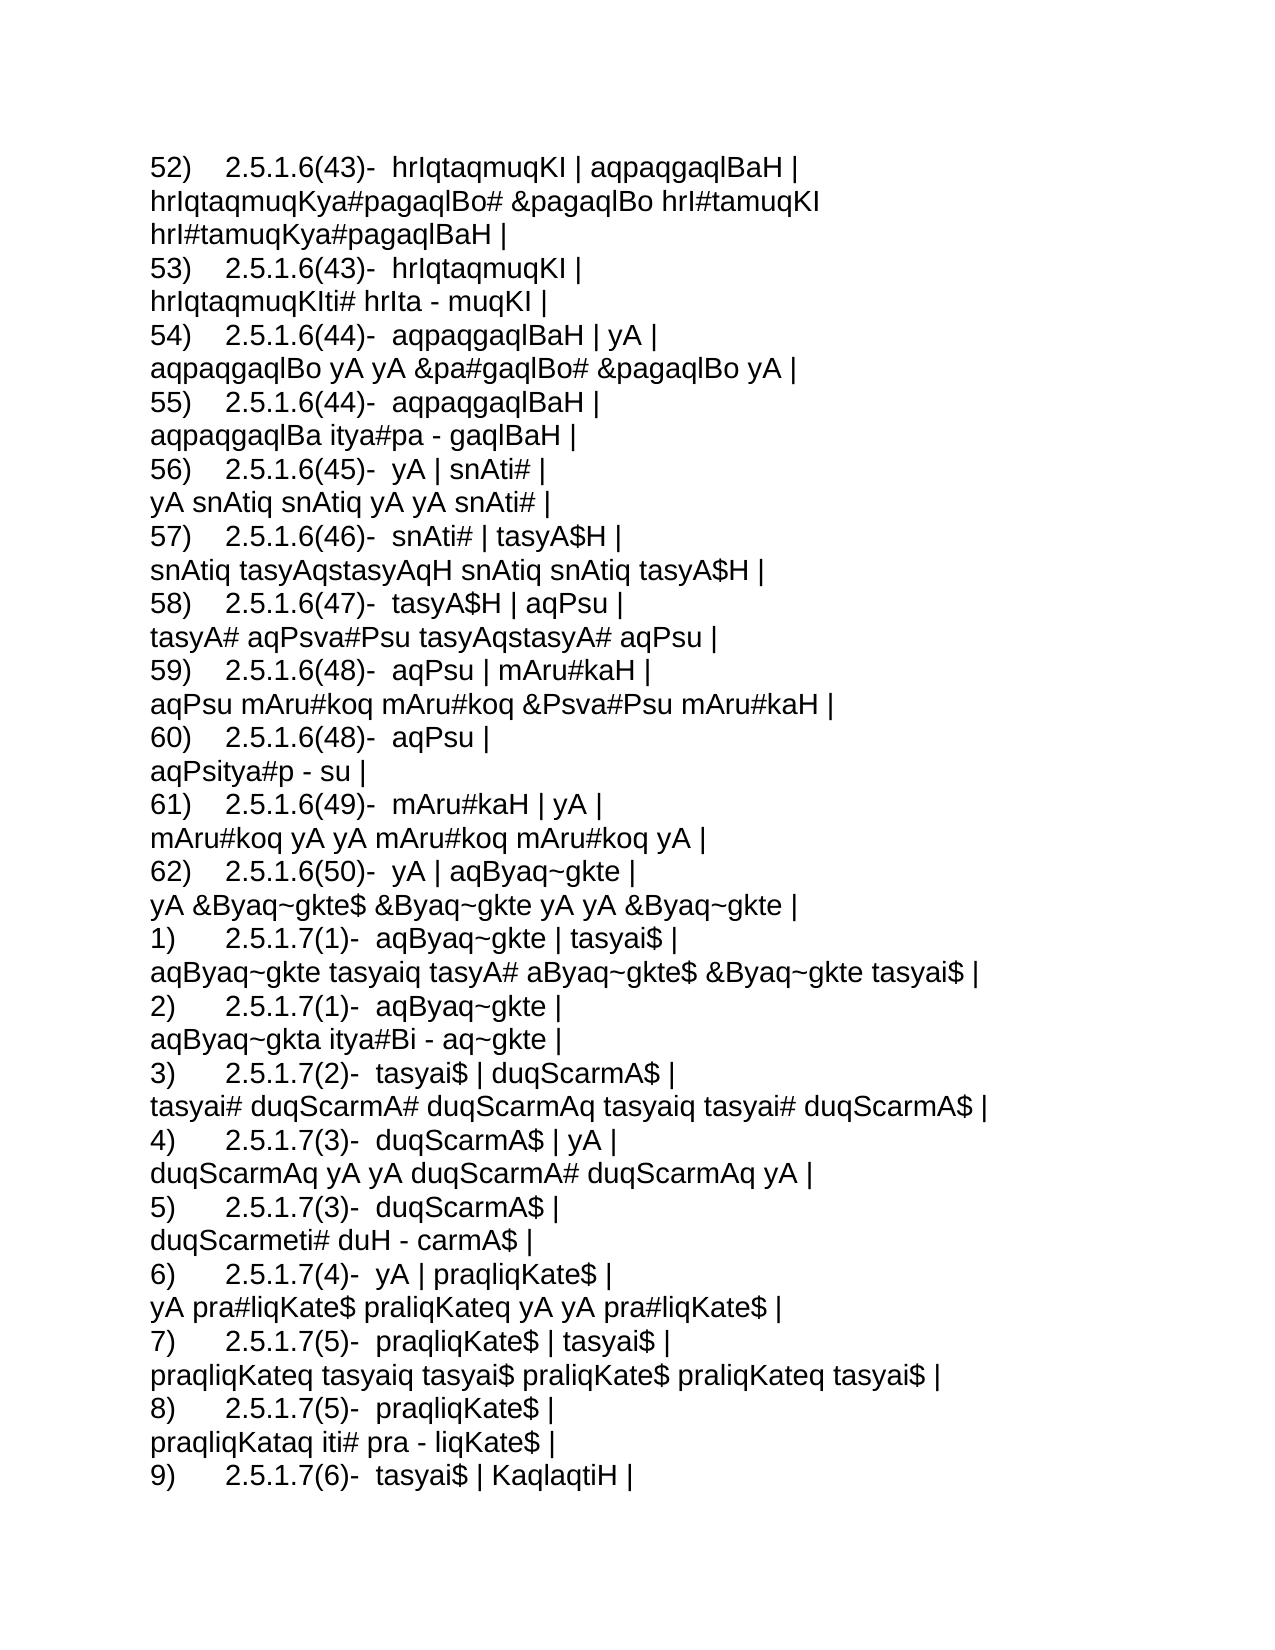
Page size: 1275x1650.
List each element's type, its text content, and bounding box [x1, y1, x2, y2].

text 55) 2.5.1.6(44)- aqpaqgaqlBaH | [150, 385, 1125, 418]
text praqliqKataq iti# pra - liqKate$ | [150, 1424, 1125, 1458]
text 4) 2.5.1.7(3)- duqScarmA$ | yA | [150, 1123, 1125, 1156]
text 52) 2.5.1.6(43)- hrIqtaqmuqKI | aqpaqgaqlBaH | [150, 150, 1125, 183]
text hrIqtaqmuqKIti# hrIta - muqKI | [150, 284, 1125, 318]
text 61) 2.5.1.6(49)- mAru#kaH | yA | [150, 787, 1125, 821]
text 2) 2.5.1.7(1)- aqByaq~gkte | [150, 988, 1125, 1022]
text 62) 2.5.1.6(50)- yA | aqByaq~gkte | [150, 854, 1125, 888]
text aqpaqgaqlBa itya#pa - gaqlBaH | [150, 418, 1125, 452]
text yA pra#liqKate$ praliqKateq yA yA pra#liqKate$ | [150, 1290, 1125, 1324]
text aqPsu mAru#koq mAru#koq &Psva#Psu mAru#kaH | [150, 687, 1125, 720]
text tasyA# aqPsva#Psu tasyAqstasyA# aqPsu | [150, 619, 1125, 653]
text 56) 2.5.1.6(45)- yA | snAti# | [150, 452, 1125, 485]
text duqScarmAq yA yA duqScarmA# duqScarmAq yA | [150, 1156, 1125, 1190]
text 57) 2.5.1.6(46)- snAti# | tasyA$H | [150, 519, 1125, 552]
text yA &Byaq~gkte$ &Byaq~gkte yA yA &Byaq~gkte | [150, 888, 1125, 921]
text 5) 2.5.1.7(3)- duqScarmA$ | [150, 1190, 1125, 1223]
text 9) 2.5.1.7(6)- tasyai$ | KaqlaqtiH | [150, 1458, 1125, 1492]
text 8) 2.5.1.7(5)- praqliqKate$ | [150, 1391, 1125, 1424]
text aqpaqgaqlBo yA yA &pa#gaqlBo# &pagaqlBo yA | [150, 351, 1125, 385]
text aqByaq~gkta itya#Bi - aq~gkte | [150, 1022, 1125, 1056]
text mAru#koq yA yA mAru#koq mAru#koq yA | [150, 821, 1125, 854]
text aqByaq~gkte tasyaiq tasyA# aByaq~gkte$ &Byaq~gkte tasyai$ | [150, 955, 1125, 988]
text duqScarmeti# duH - carmA$ | [150, 1223, 1125, 1257]
text praqliqKateq tasyaiq tasyai$ praliqKate$ praliqKateq tasyai$ | [150, 1357, 1125, 1391]
text 59) 2.5.1.6(48)- aqPsu | mAru#kaH | [150, 653, 1125, 687]
text 58) 2.5.1.6(47)- tasyA$H | aqPsu | [150, 586, 1125, 619]
text snAtiq tasyAqstasyAqH snAtiq snAtiq tasyA$H | [150, 552, 1125, 586]
text yA snAtiq snAtiq yA yA snAti# | [150, 485, 1125, 519]
text 54) 2.5.1.6(44)- aqpaqgaqlBaH | yA | [150, 318, 1125, 351]
text 6) 2.5.1.7(4)- yA | praqliqKate$ | [150, 1257, 1125, 1290]
text 53) 2.5.1.6(43)- hrIqtaqmuqKI | [150, 251, 1125, 284]
text 1) 2.5.1.7(1)- aqByaq~gkte | tasyai$ | [150, 921, 1125, 955]
text hrIqtaqmuqKya#pagaqlBo# &pagaqlBo hrI#tamuqKI hrI#tamuqKya#pagaqlBaH | [150, 183, 1125, 251]
text 60) 2.5.1.6(48)- aqPsu | [150, 720, 1125, 754]
text 3) 2.5.1.7(2)- tasyai$ | duqScarmA$ | [150, 1056, 1125, 1089]
text 7) 2.5.1.7(5)- praqliqKate$ | tasyai$ | [150, 1324, 1125, 1357]
text aqPsitya#p - su | [150, 754, 1125, 787]
text tasyai# duqScarmA# duqScarmAq tasyaiq tasyai# duqScarmA$ | [150, 1089, 1125, 1123]
